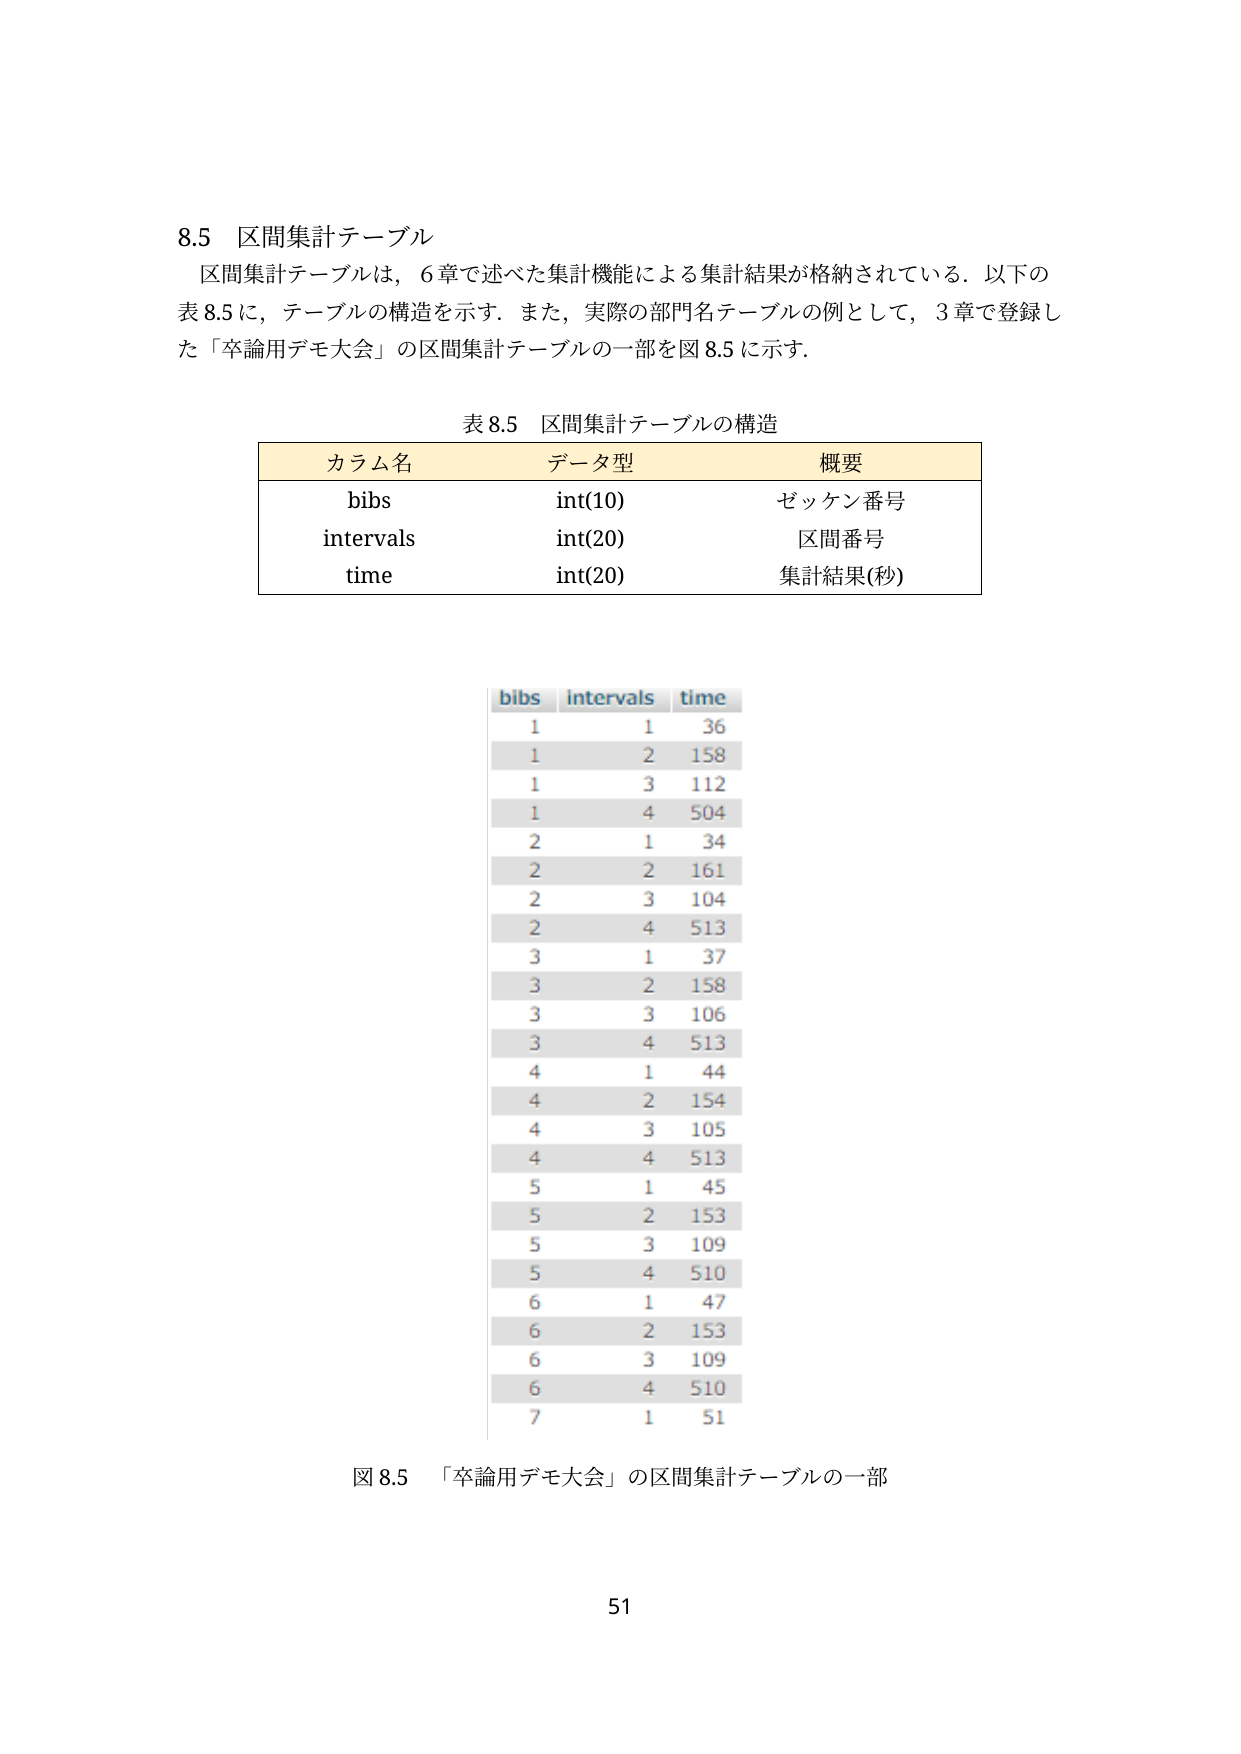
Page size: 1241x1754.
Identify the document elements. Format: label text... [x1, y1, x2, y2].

table_cell 区間番号 [701, 519, 981, 556]
table_cell bibs [259, 481, 480, 519]
text 表8.5 区間集計テーブルの構造 [177, 404, 1063, 442]
table_cell ゼッケン番号 [701, 481, 981, 519]
text 区間集計テーブルは，６章で述べた集計機能による集計結果が格納されている．以下の表8.5に，テーブルの構造を示す．また，実際の部門名テーブルの例として，３章で登録した「卒論用デモ大会」の区間集計テーブルの一部を図8.5に示す． [177, 254, 1063, 367]
table_header カラム名 [259, 443, 480, 480]
picture [487, 688, 754, 1440]
table_cell intervals [259, 519, 480, 556]
table_header 概要 [701, 443, 981, 480]
text 8.5 区間集計テーブル [177, 217, 1063, 254]
table_cell int(20) [480, 556, 701, 594]
table_header データ型 [480, 443, 701, 480]
table_cell int(20) [480, 519, 701, 556]
table_cell int(10) [480, 481, 701, 519]
table_cell time [259, 556, 480, 594]
table_cell 集計結果(秒) [701, 556, 981, 594]
